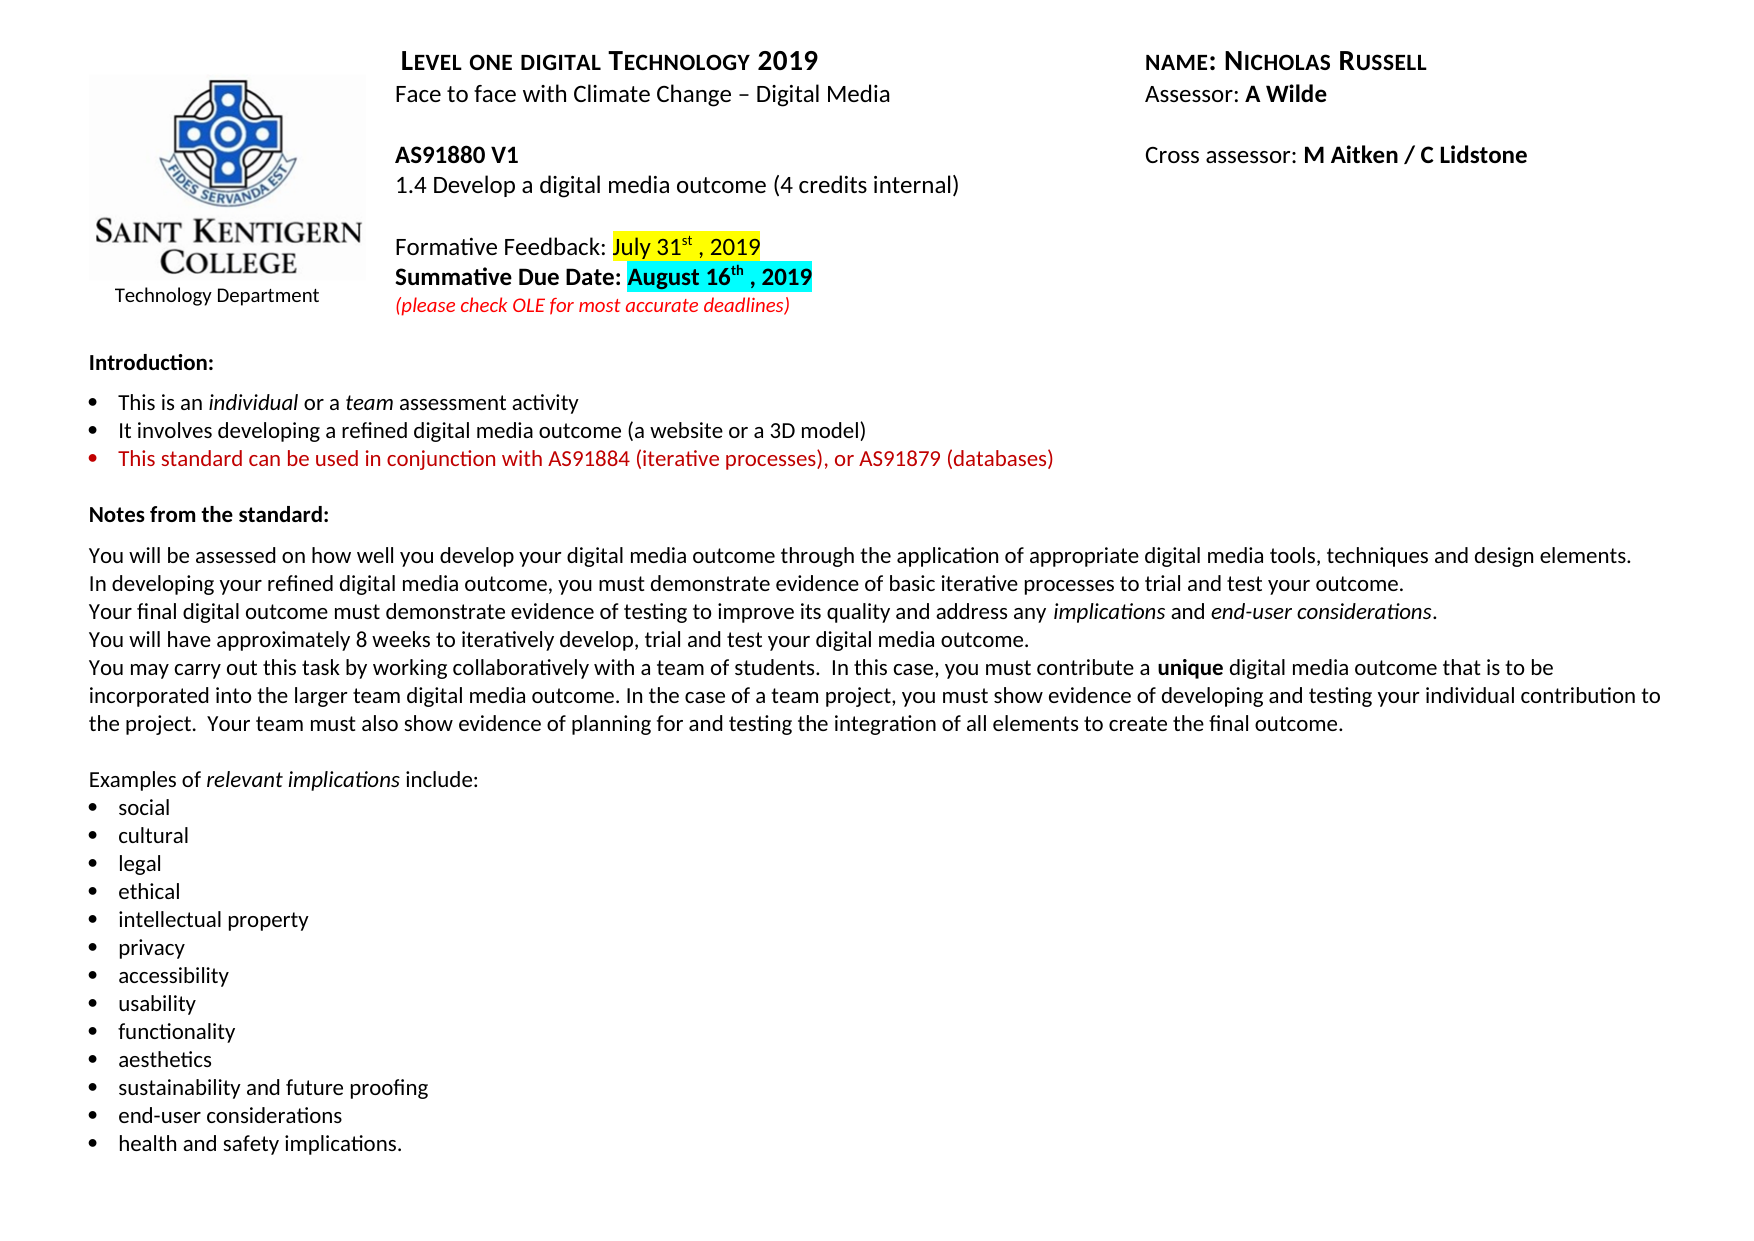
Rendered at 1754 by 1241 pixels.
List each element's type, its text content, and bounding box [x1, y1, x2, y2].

text You will have approximately 8 weeks to iteratively develop, trial and test your digital media outcome. [89, 625, 1665, 653]
text You will be assessed on how well you develop your digital media outcome through the application of appropriate digital media tools, techniques and design elements. [89, 541, 1665, 569]
list privacy [89, 933, 1665, 961]
list It involves developing a refined digital media outcome (a website or a 3D model) [89, 417, 1665, 444]
list accessibility [89, 961, 1665, 989]
list This is an individual or a team assessment activity [89, 388, 1665, 417]
list usability [89, 989, 1665, 1017]
list legal [89, 849, 1665, 877]
list intellectual property [89, 905, 1665, 933]
list end-user considerations [89, 1102, 1665, 1129]
text Introduction: [89, 348, 1665, 376]
list health and safety implications. [89, 1129, 1665, 1158]
text You may carry out this task by working collaboratively with a team of students. In this case, you must contribute a unique digital media outcome that is to be incorporated into the larger team digital media outcome. In the case of a team project, you must show evidence of developing and testing your individual contribution to the project. Your team must also show evidence of planning for and testing the integration of all elements to create the final outcome. [89, 653, 1665, 737]
text Technology Department [89, 282, 380, 307]
text In developing your refined digital media outcome, you must demonstrate evidence of basic iterative processes to trial and test your outcome. [89, 569, 1665, 597]
list ethical [89, 877, 1665, 905]
text Your final digital outcome must demonstrate evidence of testing to improve its quality and address any implications and end-user considerations. [89, 597, 1665, 625]
list sustainability and future proofing [89, 1073, 1665, 1102]
list This standard can be used in conjunction with AS91884 (iterative processes), or AS91879 (databases) [89, 444, 1665, 473]
list social [89, 793, 1665, 821]
list functionality [89, 1017, 1665, 1046]
text Examples of relevant implications include: [89, 765, 1665, 793]
picture [88, 73, 366, 282]
list aesthetics [89, 1046, 1665, 1073]
text Notes from the standard: [89, 501, 1665, 529]
list cultural [89, 821, 1665, 849]
